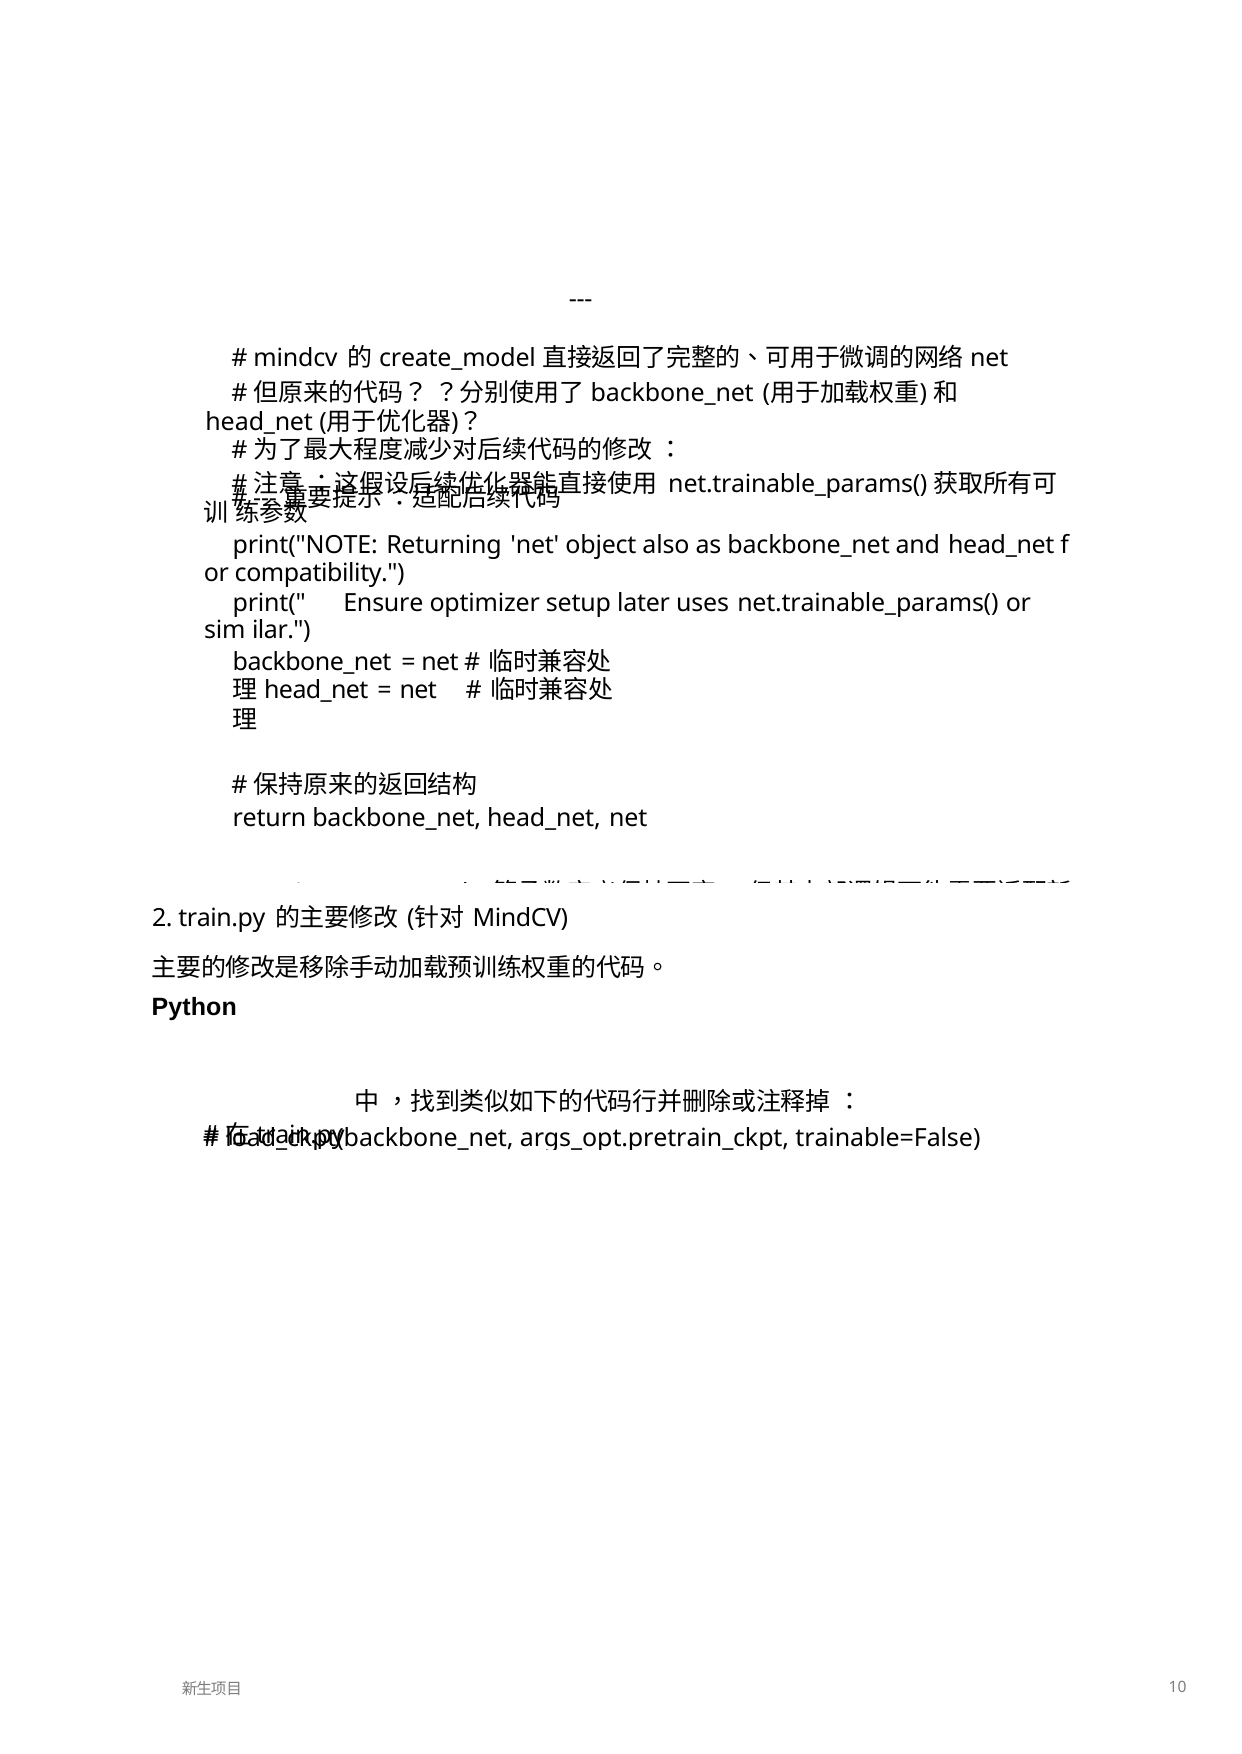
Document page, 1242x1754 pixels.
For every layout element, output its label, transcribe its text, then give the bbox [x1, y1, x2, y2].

text 2. train.py 的主要修改 (针对 MindCV) [152, 906, 1186, 931]
text 主要的修改是移除⼿动加载预训练权重的代码。 Python [151, 949, 671, 1021]
